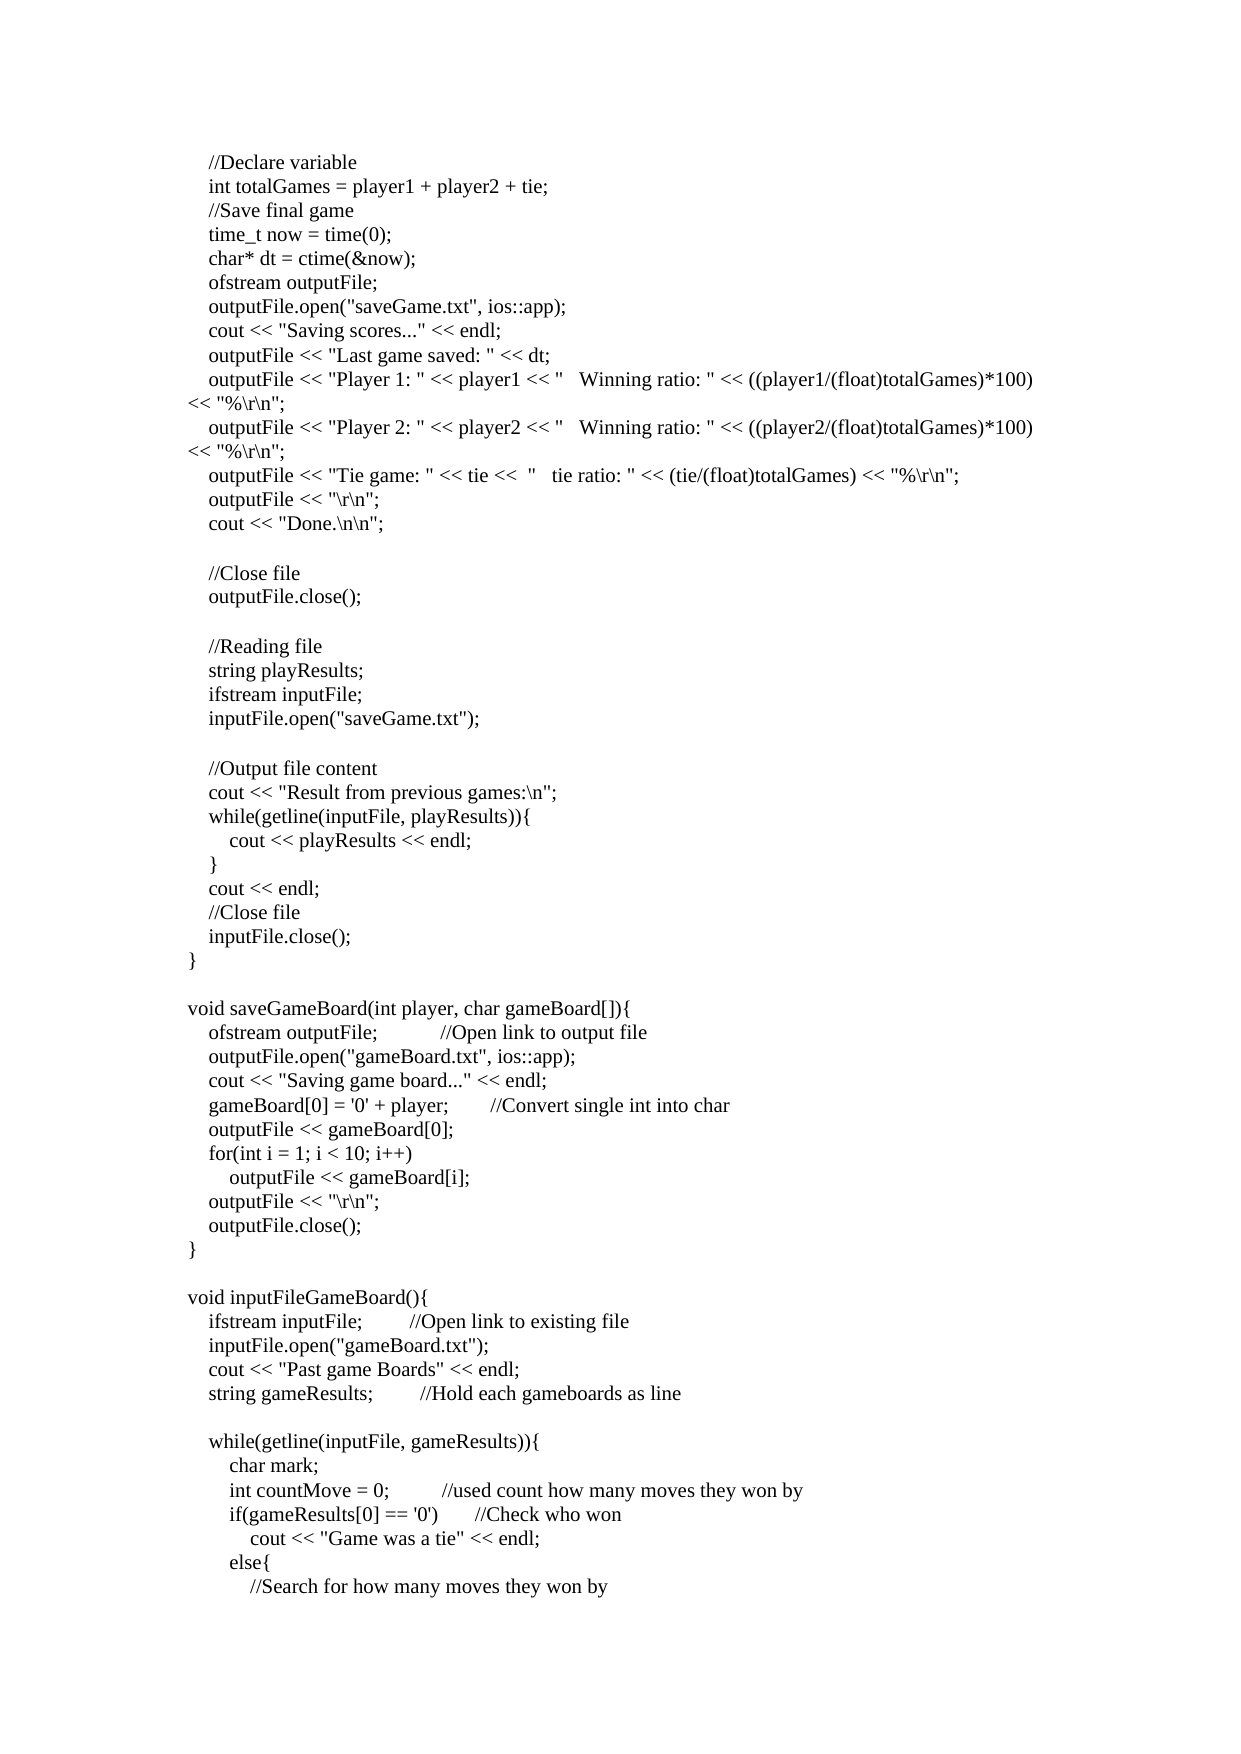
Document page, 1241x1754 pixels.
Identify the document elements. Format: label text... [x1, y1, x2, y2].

text else{ [187, 1550, 1053, 1574]
text //Search for how many moves they won by [187, 1574, 1053, 1598]
text ifstream inputFile; //Open link to existing file [187, 1309, 1053, 1333]
text int totalGames = player1 + player2 + tie; [187, 174, 1053, 198]
text cout << "Done.\n\n"; [187, 511, 1053, 535]
text int countMove = 0; //used count how many moves they won by [187, 1477, 1053, 1502]
text for(int i = 1; i < 10; i++) [187, 1141, 1053, 1165]
text outputFile << gameBoard[0]; [187, 1117, 1053, 1141]
text outputFile.close(); [187, 1213, 1053, 1237]
text gameBoard[0] = '0' + player; //Convert single int into char [187, 1092, 1053, 1117]
text inputFile.open("gameBoard.txt"); [187, 1333, 1053, 1357]
text //Close file [187, 900, 1053, 924]
text string playResults; [187, 658, 1053, 682]
text cout << "Result from previous games:\n"; [187, 780, 1053, 804]
text ifstream inputFile; [187, 682, 1053, 706]
text } [187, 1237, 1053, 1261]
text //Declare variable [187, 150, 1053, 174]
text outputFile.close(); [187, 584, 1053, 608]
text cout << "Saving scores..." << endl; [187, 318, 1053, 342]
text //Output file content [187, 756, 1053, 780]
text outputFile << gameBoard[i]; [187, 1165, 1053, 1189]
text while(getline(inputFile, gameResults)){ [187, 1429, 1053, 1453]
text while(getline(inputFile, playResults)){ [187, 804, 1053, 828]
text //Close file [187, 560, 1053, 584]
text } [187, 948, 1053, 972]
text cout << playResults << endl; [187, 828, 1053, 852]
text } [187, 852, 1053, 876]
text ofstream outputFile; //Open link to output file [187, 1020, 1053, 1044]
text void saveGameBoard(int player, char gameBoard[]){ [187, 996, 1053, 1020]
text outputFile << "Last game saved: " << dt; [187, 342, 1053, 367]
text cout << endl; [187, 876, 1053, 900]
text void inputFileGameBoard(){ [187, 1285, 1053, 1309]
text char* dt = ctime(&now); [187, 246, 1053, 270]
text time_t now = time(0); [187, 222, 1053, 246]
text outputFile << "\r\n"; [187, 487, 1053, 511]
text inputFile.open("saveGame.txt"); [187, 706, 1053, 730]
text cout << "Past game Boards" << endl; [187, 1357, 1053, 1381]
text string gameResults; //Hold each gameboards as line [187, 1381, 1053, 1405]
text if(gameResults[0] == '0') //Check who won [187, 1502, 1053, 1526]
text outputFile << "Tie game: " << tie << " tie ratio: " << (tie/(float)totalGames) << "%\r\n"; [187, 463, 1053, 487]
text //Reading file [187, 634, 1053, 658]
text outputFile << "Player 2: " << player2 << " Winning ratio: " << ((player2/(float)totalGames)*100) << "%\r\n"; [187, 415, 1053, 463]
text ofstream outputFile; [187, 270, 1053, 294]
text outputFile << "\r\n"; [187, 1189, 1053, 1213]
text inputFile.close(); [187, 924, 1053, 948]
text cout << "Saving game board..." << endl; [187, 1068, 1053, 1092]
text outputFile.open("gameBoard.txt", ios::app); [187, 1044, 1053, 1068]
text char mark; [187, 1453, 1053, 1477]
text cout << "Game was a tie" << endl; [187, 1526, 1053, 1550]
text outputFile << "Player 1: " << player1 << " Winning ratio: " << ((player1/(float)totalGames)*100) << "%\r\n"; [187, 367, 1053, 415]
text outputFile.open("saveGame.txt", ios::app); [187, 294, 1053, 318]
text //Save final game [187, 198, 1053, 222]
